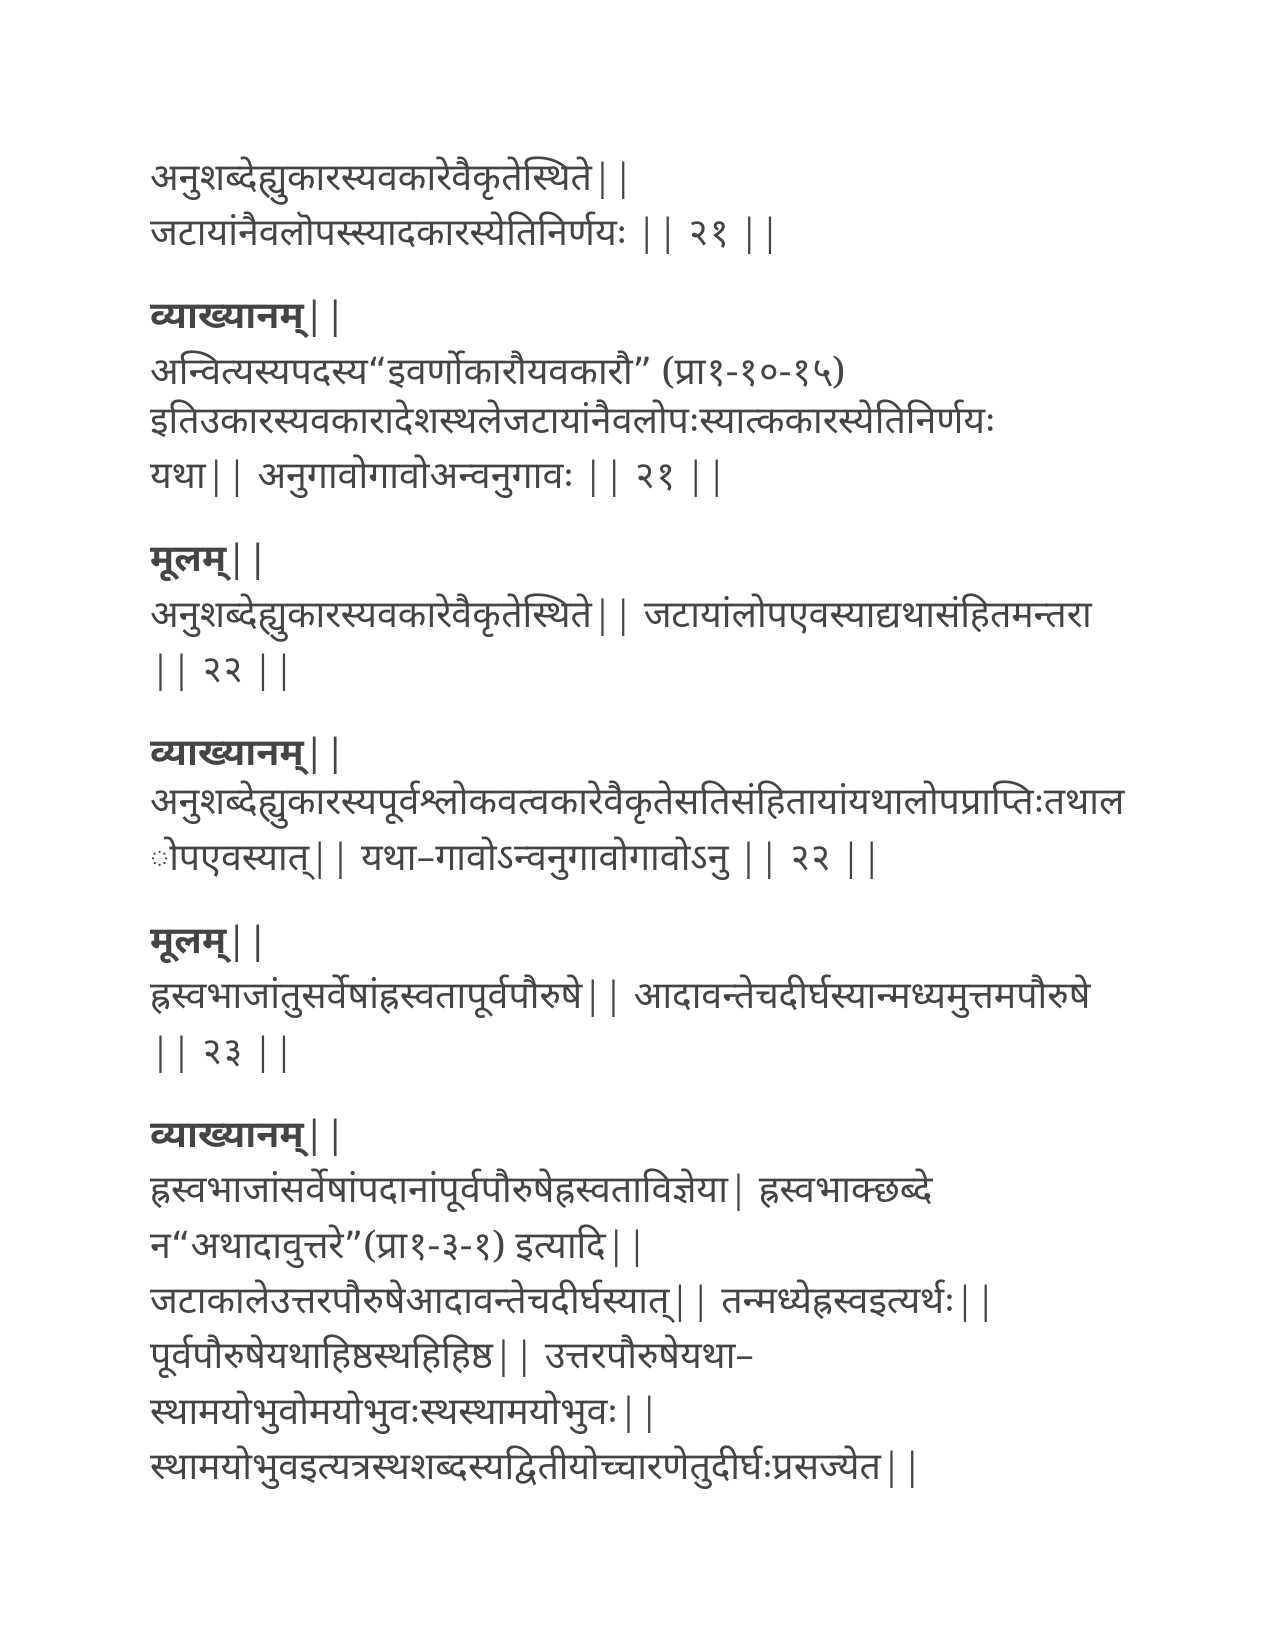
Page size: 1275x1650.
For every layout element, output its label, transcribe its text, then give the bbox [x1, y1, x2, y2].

text मूलम्|| [150, 532, 1125, 587]
text अनुशब्देह्युकारस्यवकारेवैकृतेस्थिते|| जटायांलोपएवस्याद्यथासंहितमन्तरा || २२ || [150, 587, 1125, 698]
text अनुशब्देह्युकारस्यवकारेवैकृतेस्थिते|| जटायांनैवलॊपस्स्यादकारस्येतिनिर्णयः || २१ || [150, 150, 1125, 261]
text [150, 1163, 1125, 1494]
text अनुशब्देह्युकारस्यपूर्वश्लोकवत्वकारेवैकृतेसतिसंहितायांयथालोपप्राप्तिःतथालोपएवस्यात्|| यथा–गावोऽन्वनुगावोगावोऽनु || २२ || [150, 781, 1125, 885]
text अन्वित्यस्यपदस्य“इवर्णोकारौयवकारौ” (प्रा१-१०-१५) इतिउकारस्यवकारादेशस्थलेजटायांनैवलोपःस्यात्ककारस्येतिनिर्णयः ‍यथा|| अनुगावोगावोअन्वनुगावः || २१ || [150, 344, 1125, 503]
text ह्रस्वभाजांतुसर्वेषांह्रस्वतापूर्वपौरुषे|| आदावन्तेचदीर्घस्यान्मध्यमुत्तमपौरुषे || २३ || [150, 969, 1125, 1079]
text मूलम्|| [150, 913, 1125, 969]
text व्याख्यानम्|| [150, 289, 1125, 344]
text व्याख्यानम्|| [150, 726, 1125, 781]
text व्याख्यानम्|| [150, 1107, 1125, 1163]
